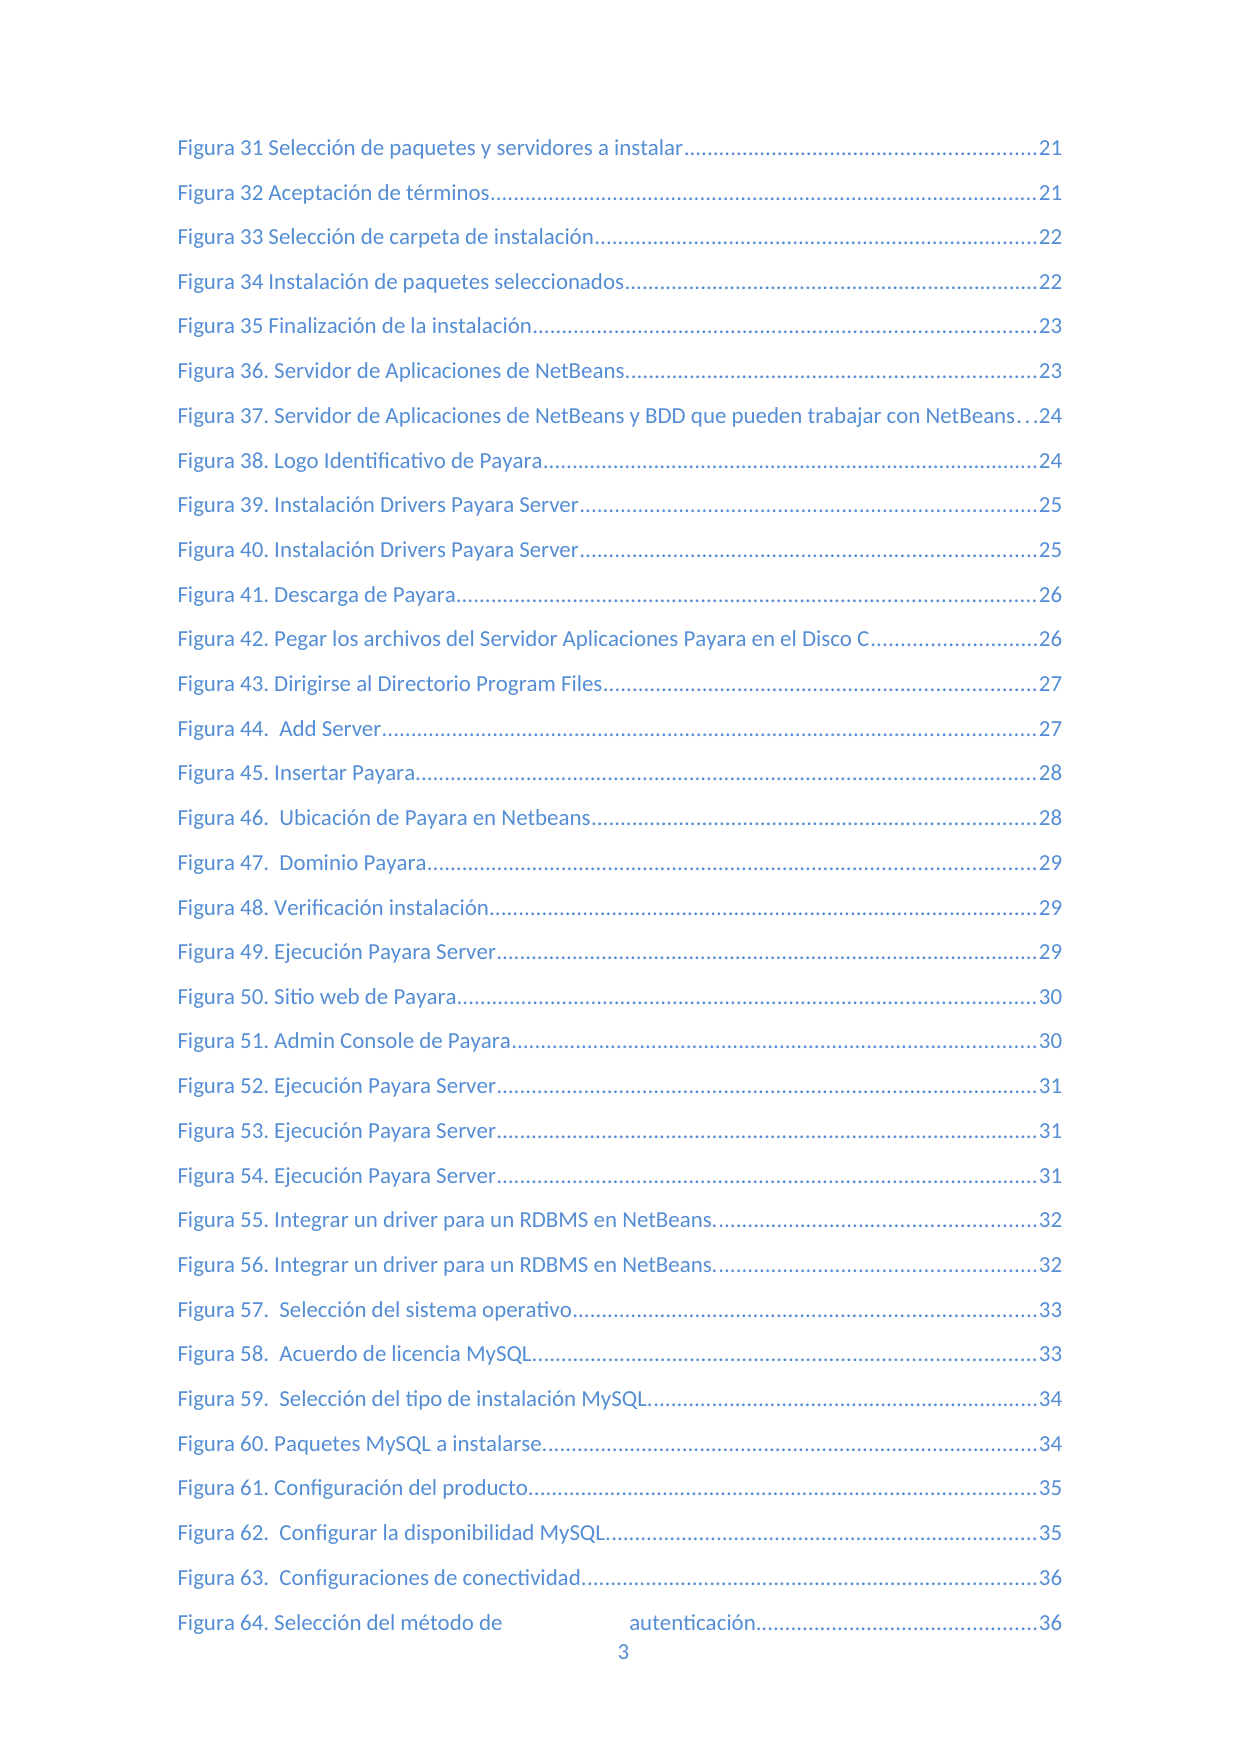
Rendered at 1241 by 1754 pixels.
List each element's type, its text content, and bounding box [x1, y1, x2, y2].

text Figura 46. Ubicación de Payara en Netbeans 28 [177, 803, 1063, 831]
text Figura 40. Instalación Drivers Payara Server 25 [177, 535, 1063, 563]
text Figura 43. Dirigirse al Directorio Program Files 27 [177, 669, 1063, 697]
text Figura 45. Insertar Payara 28 [177, 758, 1063, 787]
text Figura 31 Selección de paquetes y servidores a instalar 21 [177, 133, 1063, 161]
text Figura 39. Instalación Drivers Payara Server 25 [177, 490, 1063, 518]
text Figura 58. Acuerdo de licencia MySQL. 33 [177, 1339, 1063, 1367]
text Figura 55. Integrar un driver para un RDBMS en NetBeans. 32 [177, 1205, 1063, 1233]
text Figura 50. Sitio web de Payara 30 [177, 982, 1063, 1010]
text Figura 63. Configuraciones de conectividad. 36 [177, 1563, 1063, 1591]
text Figura 52. Ejecución Payara Server 31 [177, 1071, 1063, 1099]
text Figura 42. Pegar los archivos del Servidor Aplicaciones Payara en el Disco C 26 [177, 624, 1063, 652]
text Figura 36. Servidor de Aplicaciones de NetBeans. 23 [177, 356, 1063, 384]
text Figura 62. Configurar la disponibilidad MySQL. 35 [177, 1518, 1063, 1546]
text Figura 38. Logo Identificativo de Payara 24 [177, 446, 1063, 474]
text Figura 54. Ejecución Payara Server 31 [177, 1161, 1063, 1189]
text Figura 51. Admin Console de Payara 30 [177, 1027, 1063, 1055]
text Figura 53. Ejecución Payara Server 31 [177, 1116, 1063, 1144]
text Figura 61. Configuración del producto. 35 [177, 1473, 1063, 1502]
text Figura 34 Instalación de paquetes seleccionados 22 [177, 267, 1063, 295]
text Figura 48. Verificación instalación 29 [177, 893, 1063, 921]
text Figura 35 Finalización de la instalación 23 [177, 312, 1063, 340]
text Figura 64. Selección del método de autenticación. 36 [177, 1608, 1063, 1636]
text Figura 47. Dominio Payara 29 [177, 848, 1063, 876]
text Figura 59. Selección del tipo de instalación MySQL. 34 [177, 1384, 1063, 1412]
text Figura 57. Selección del sistema operativo 33 [177, 1295, 1063, 1323]
text Figura 37. Servidor de Aplicaciones de NetBeans y BDD que pueden trabajar con NetBeans 24 [177, 401, 1063, 429]
text Figura 33 Selección de carpeta de instalación 22 [177, 222, 1063, 250]
text Figura 44. Add Server 27 [177, 714, 1063, 742]
text Figura 32 Aceptación de términos 21 [177, 178, 1063, 206]
text Figura 56. Integrar un driver para un RDBMS en NetBeans. 32 [177, 1250, 1063, 1278]
text Figura 41. Descarga de Payara. 26 [177, 580, 1063, 608]
text Figura 49. Ejecución Payara Server 29 [177, 937, 1063, 965]
text Figura 60. Paquetes MySQL a instalarse. 34 [177, 1429, 1063, 1457]
